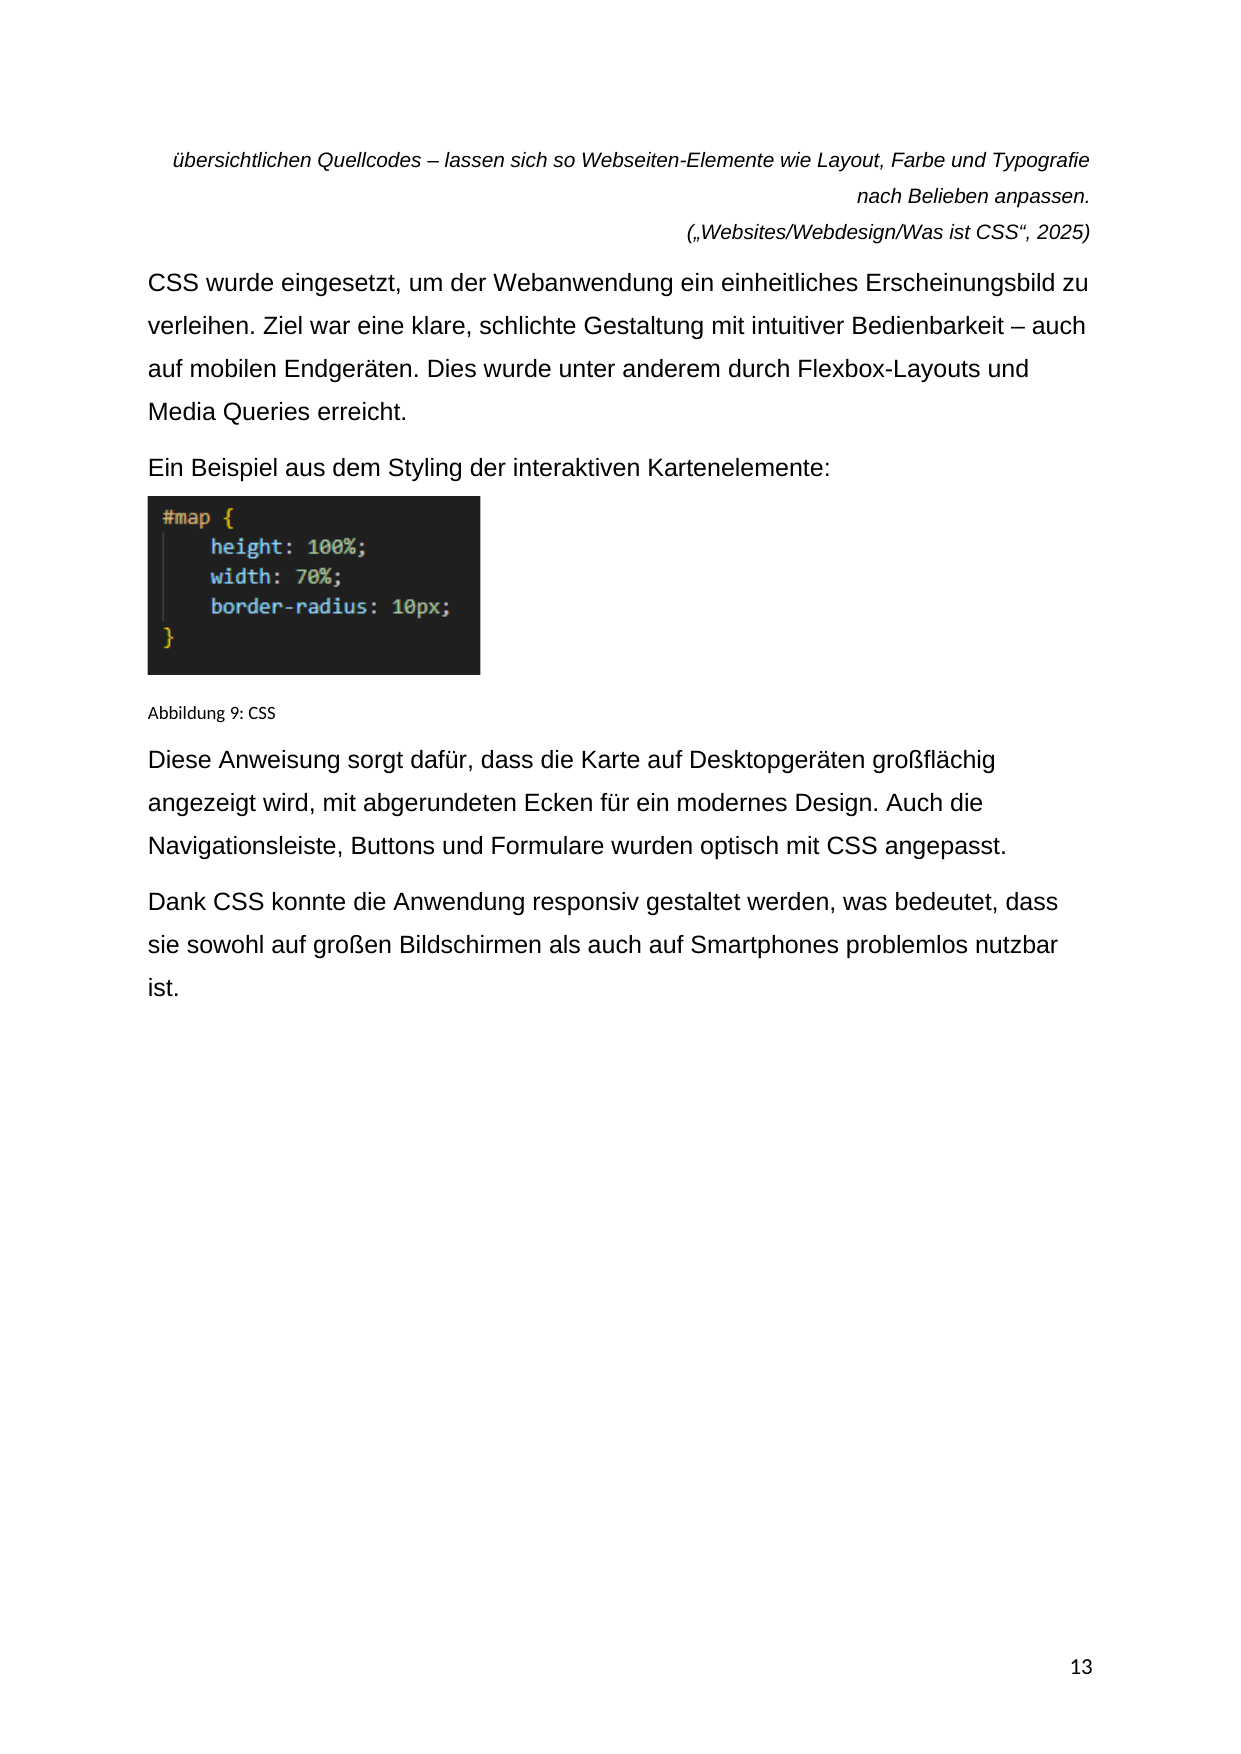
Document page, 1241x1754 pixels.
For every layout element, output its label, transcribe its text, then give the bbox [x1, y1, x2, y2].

text Dank CSS konnte die Anwendung responsiv gestaltet werden, was bedeutet, dass sie sowohl auf großen Bildschirmen als auch auf Smartphones problemlos nutzbar ist. [148, 887, 1092, 1002]
text Abbildung 9: CSS [148, 701, 1092, 724]
text Diese Anweisung sorgt dafür, dass die Karte auf Desktopgeräten großflächig angezeigt wird, mit abgerundeten Ecken für ein modernes Design. Auch die Navigationsleiste, Buttons und Formulare wurden optisch mit CSS angepasst. [148, 745, 1092, 860]
picture [147, 496, 481, 675]
text CSS wurde eingesetzt, um der Webanwendung ein einheitliches Erscheinungsbild zu verleihen. Ziel war eine klare, schlichte Gestaltung mit intuitiver Bedienbarkeit – auch auf mobilen Endgeräten. Dies wurde unter anderem durch Flexbox-Layouts und Media Queries erreicht. [148, 268, 1092, 426]
